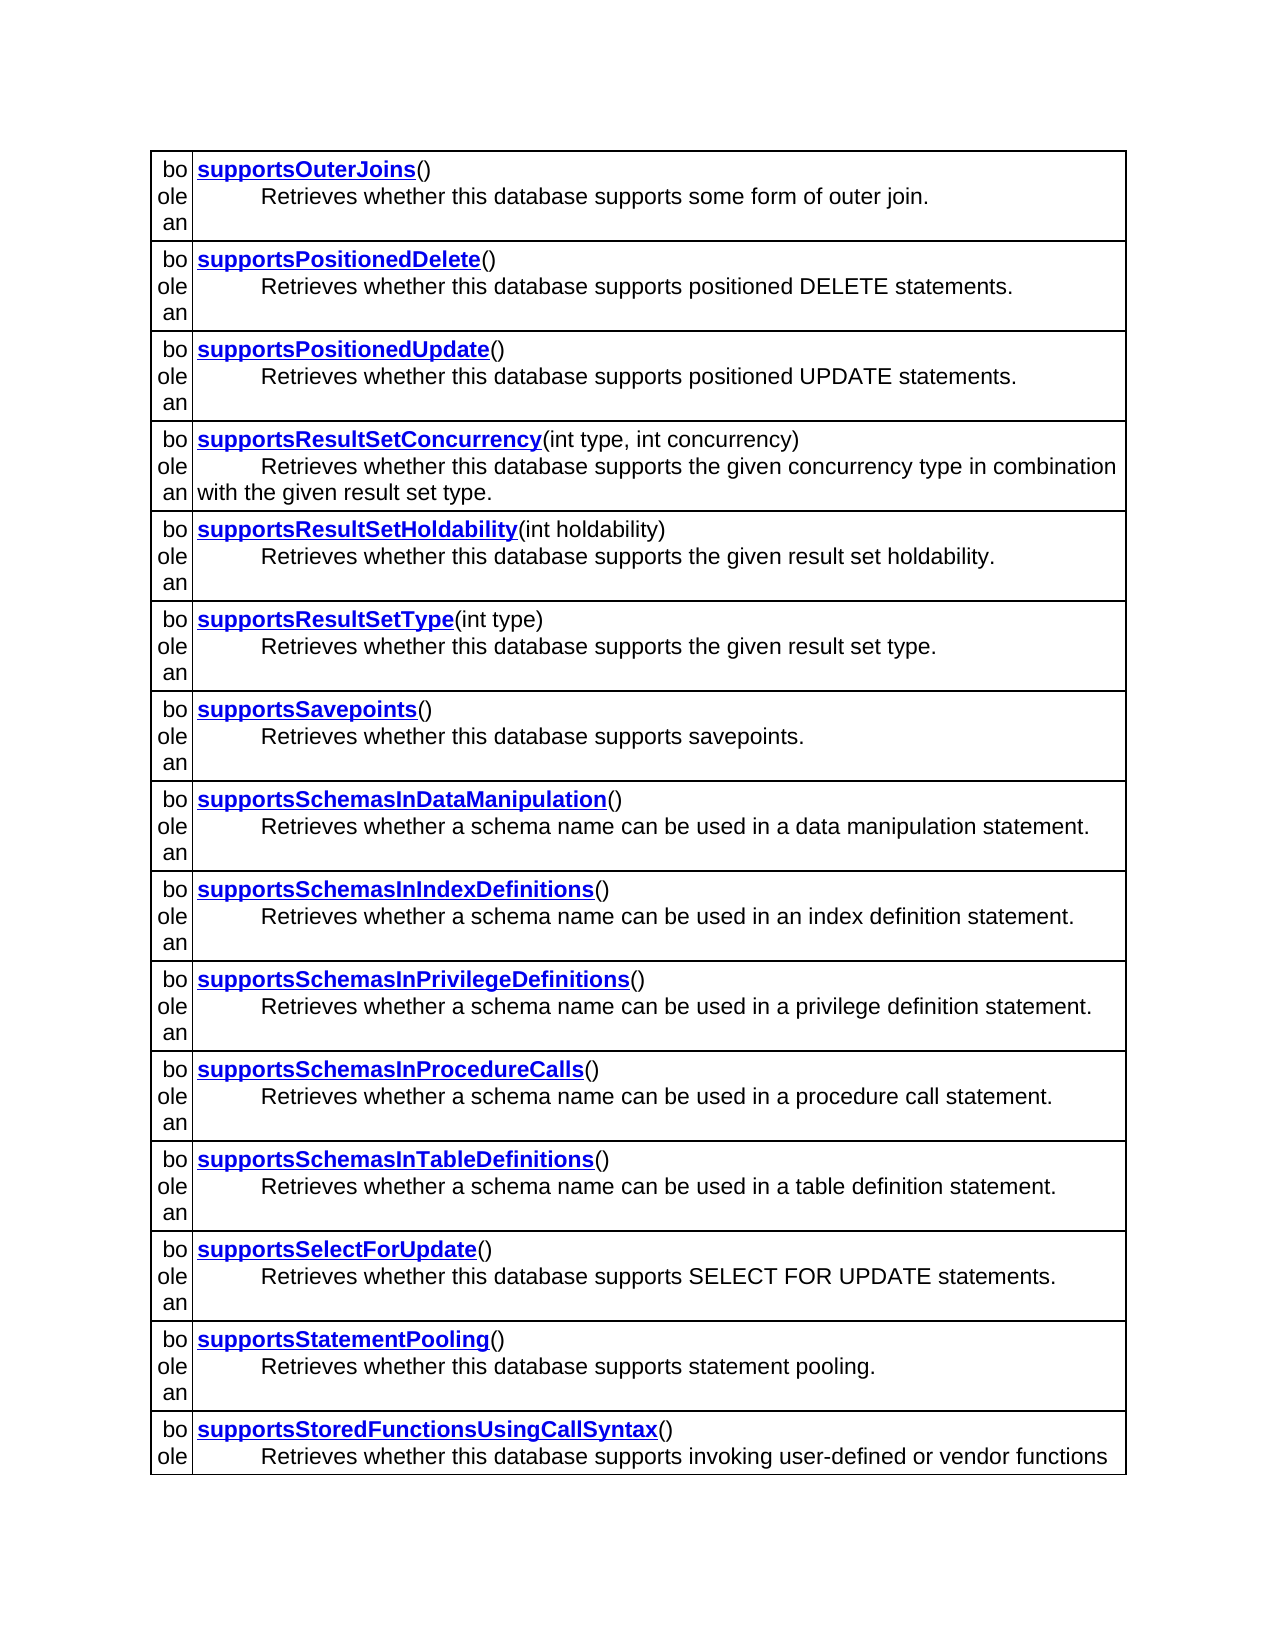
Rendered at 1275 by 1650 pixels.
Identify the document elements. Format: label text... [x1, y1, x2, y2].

table_cell supportsPositionedDelete() Retrieves whether this database supports positioned DELETE statements. [193, 242, 1125, 330]
table_cell supportsSchemasInProcedureCalls() Retrieves whether a schema name can be used in a procedure call statement. [193, 1052, 1125, 1140]
table_cell supportsSelectForUpdate() Retrieves whether this database supports SELECT FOR UPDATE statements. [193, 1232, 1125, 1320]
table_cell boolean [152, 692, 192, 780]
table_cell boolean [152, 152, 192, 240]
table_cell boolean [152, 1142, 192, 1230]
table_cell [193, 1412, 1125, 1474]
table_cell boolean [152, 1052, 192, 1140]
table_cell boolean [152, 602, 192, 690]
table_cell boolean [152, 872, 192, 960]
table_cell supportsResultSetHoldability(int holdability) Retrieves whether this database supports the given result set holdability. [193, 512, 1125, 600]
table_cell supportsSchemasInTableDefinitions() Retrieves whether a schema name can be used in a table definition statement. [193, 1142, 1125, 1230]
table_cell supportsSavepoints() Retrieves whether this database supports savepoints. [193, 692, 1125, 780]
table_cell supportsResultSetConcurrency(int type, int concurrency) Retrieves whether this database supports the given concurrency type in combination with the given result set type. [193, 422, 1125, 510]
table_cell supportsStatementPooling() Retrieves whether this database supports statement pooling. [193, 1322, 1125, 1410]
table_cell boolean [152, 782, 192, 870]
table_cell boolean [152, 962, 192, 1050]
table_cell supportsPositionedUpdate() Retrieves whether this database supports positioned UPDATE statements. [193, 332, 1125, 420]
table_cell supportsResultSetType(int type) Retrieves whether this database supports the given result set type. [193, 602, 1125, 690]
table_cell boolean [152, 242, 192, 330]
table_cell boolean [152, 332, 192, 420]
table_cell boolean [152, 1232, 192, 1320]
table_cell supportsSchemasInDataManipulation() Retrieves whether a schema name can be used in a data manipulation statement. [193, 782, 1125, 870]
table_cell supportsSchemasInIndexDefinitions() Retrieves whether a schema name can be used in an index definition statement. [193, 872, 1125, 960]
table_cell supportsSchemasInPrivilegeDefinitions() Retrieves whether a schema name can be used in a privilege definition statement. [193, 962, 1125, 1050]
table_cell boolean [152, 1412, 192, 1474]
table_cell supportsOuterJoins() Retrieves whether this database supports some form of outer join. [193, 152, 1125, 240]
table_cell boolean [152, 512, 192, 600]
table_cell boolean [152, 422, 192, 510]
table_cell boolean [152, 1322, 192, 1410]
